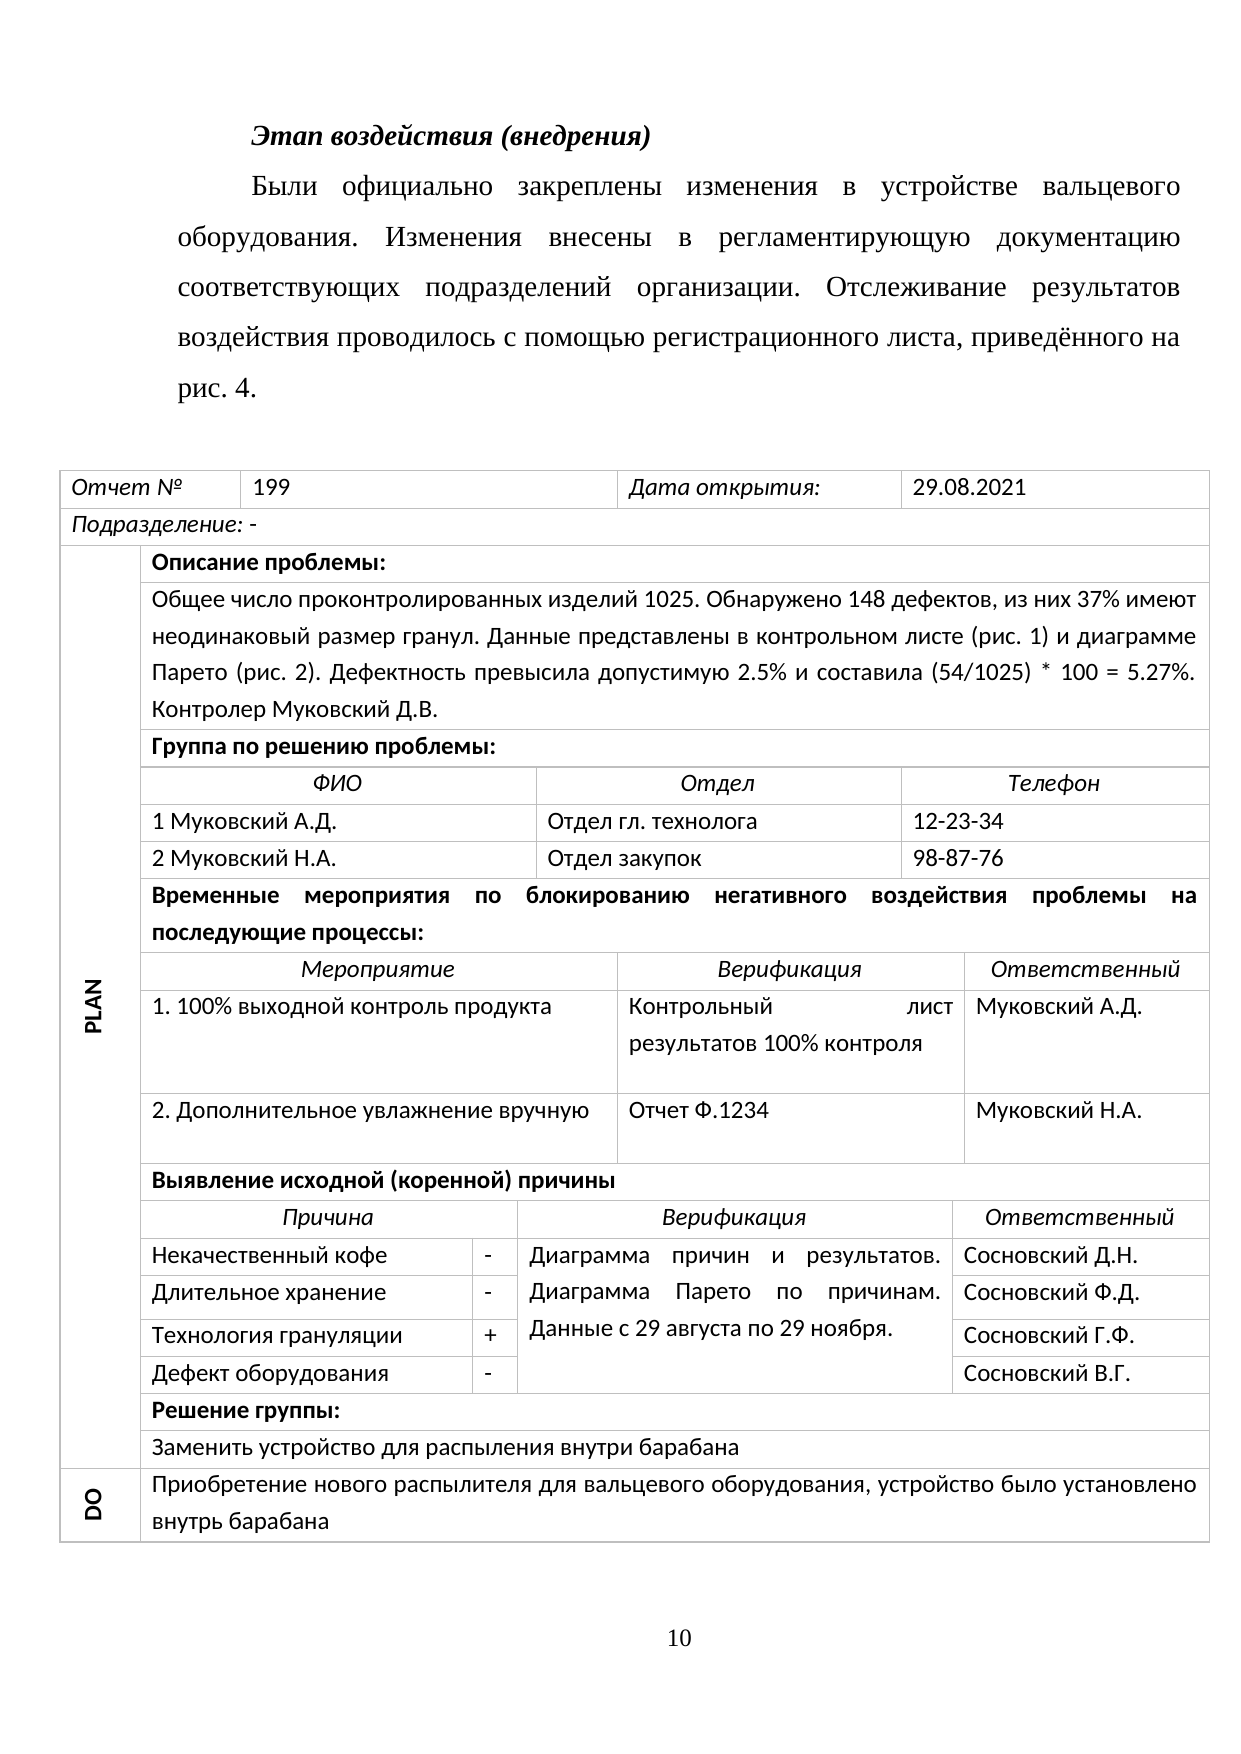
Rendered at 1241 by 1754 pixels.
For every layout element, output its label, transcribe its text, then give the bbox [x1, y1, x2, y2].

table_cell Отдел [537, 768, 901, 804]
table_cell 2. Дополнительное увлажнение вручную [141, 1094, 617, 1163]
table_cell - [473, 1239, 517, 1275]
table_cell Приобретение нового распылителя для вальцевого оборудования, устройство было установлено внутрь барабана [141, 1469, 1209, 1541]
table_cell Диаграмма причин и результатов. Диаграмма Парето по причинам. Данные с 29 августа по 29 ноября. [518, 1239, 952, 1393]
text Этап воздействия (внедрения) [177, 118, 1181, 152]
table_cell Дефект оборудования [141, 1357, 472, 1393]
table_cell Муковский Н.А. [965, 1094, 1209, 1163]
table_cell Верификация [618, 953, 964, 989]
table_cell Сосновский Ф.Д. [953, 1276, 1209, 1318]
table_cell PLAN [61, 546, 140, 1468]
table_cell Подразделение: - [61, 509, 1209, 545]
table_header 199 [241, 471, 617, 508]
text Были официально закреплены изменения в устройстве вальцевого оборудования. Изменения внесены в регламентирующую документацию соответствующих подразделений организации. Отслеживание результатов воздействия проводилось с помощью регистрационного листа, приведённого на рис. 4. [177, 168, 1181, 403]
table_cell Описание проблемы: [141, 546, 1209, 582]
table_cell Телефон [902, 768, 1209, 804]
table_cell Верификация [518, 1201, 952, 1238]
table_cell Сосновский В.Г. [953, 1357, 1209, 1393]
table_cell 98-87-76 [902, 842, 1209, 878]
table_header Отчет № [61, 471, 240, 508]
table_cell + [473, 1320, 517, 1356]
table_cell 1 Муковский А.Д. [141, 805, 536, 841]
table_cell - [473, 1276, 517, 1318]
table_cell Отдел гл. технолога [537, 805, 901, 841]
table_cell DO [61, 1469, 140, 1541]
table_cell 2 Муковский Н.А. [141, 842, 536, 878]
table_cell - [473, 1357, 517, 1393]
table_cell Ответственный [953, 1201, 1209, 1238]
table_cell Технология грануляции [141, 1320, 472, 1356]
table_cell Общее число проконтролированных изделий 1025. Обнаружено 148 дефектов, из них 37% имеют неодинаковый размер гранул. Данные представлены в контрольном листе (рис. 1) и диаграмме Парето (рис. 2). Дефектность превысила допустимую 2.5% и составила (54/1025) * 100 = 5.27%. Контролер Муковский Д.В. [141, 583, 1209, 729]
table_cell 12-23-34 [902, 805, 1209, 841]
table_cell Ответственный [965, 953, 1209, 989]
table_cell Отдел закупок [537, 842, 901, 878]
table_cell Выявление исходной (коренной) причины [141, 1164, 1209, 1200]
table_cell Муковский А.Д. [965, 991, 1209, 1093]
table_cell Заменить устройство для распыления внутри барабана [141, 1431, 1209, 1468]
table_cell Группа по решению проблемы: [141, 730, 1209, 766]
table_cell Отчет Ф.1234 [618, 1094, 964, 1163]
table_cell Решение группы: [141, 1394, 1209, 1430]
table_header Дата открытия: [618, 471, 901, 508]
table_cell 1. 100% выходной контроль продукта [141, 991, 617, 1093]
table_cell Временные мероприятия по блокированию негативного воздействия проблемы на последующие процессы: [141, 879, 1209, 952]
table_cell Сосновский Г.Ф. [953, 1320, 1209, 1356]
table_cell Мероприятие [141, 953, 617, 989]
table_header 29.08.2021 [902, 471, 1209, 508]
table_cell Контрольный лист результатов 100% контроля [618, 991, 964, 1093]
table_cell Длительное хранение [141, 1276, 472, 1318]
table_cell Некачественный кофе [141, 1239, 472, 1275]
table_cell Причина [141, 1201, 517, 1238]
table_cell ФИО [141, 768, 536, 804]
table_cell Сосновский Д.Н. [953, 1239, 1209, 1275]
